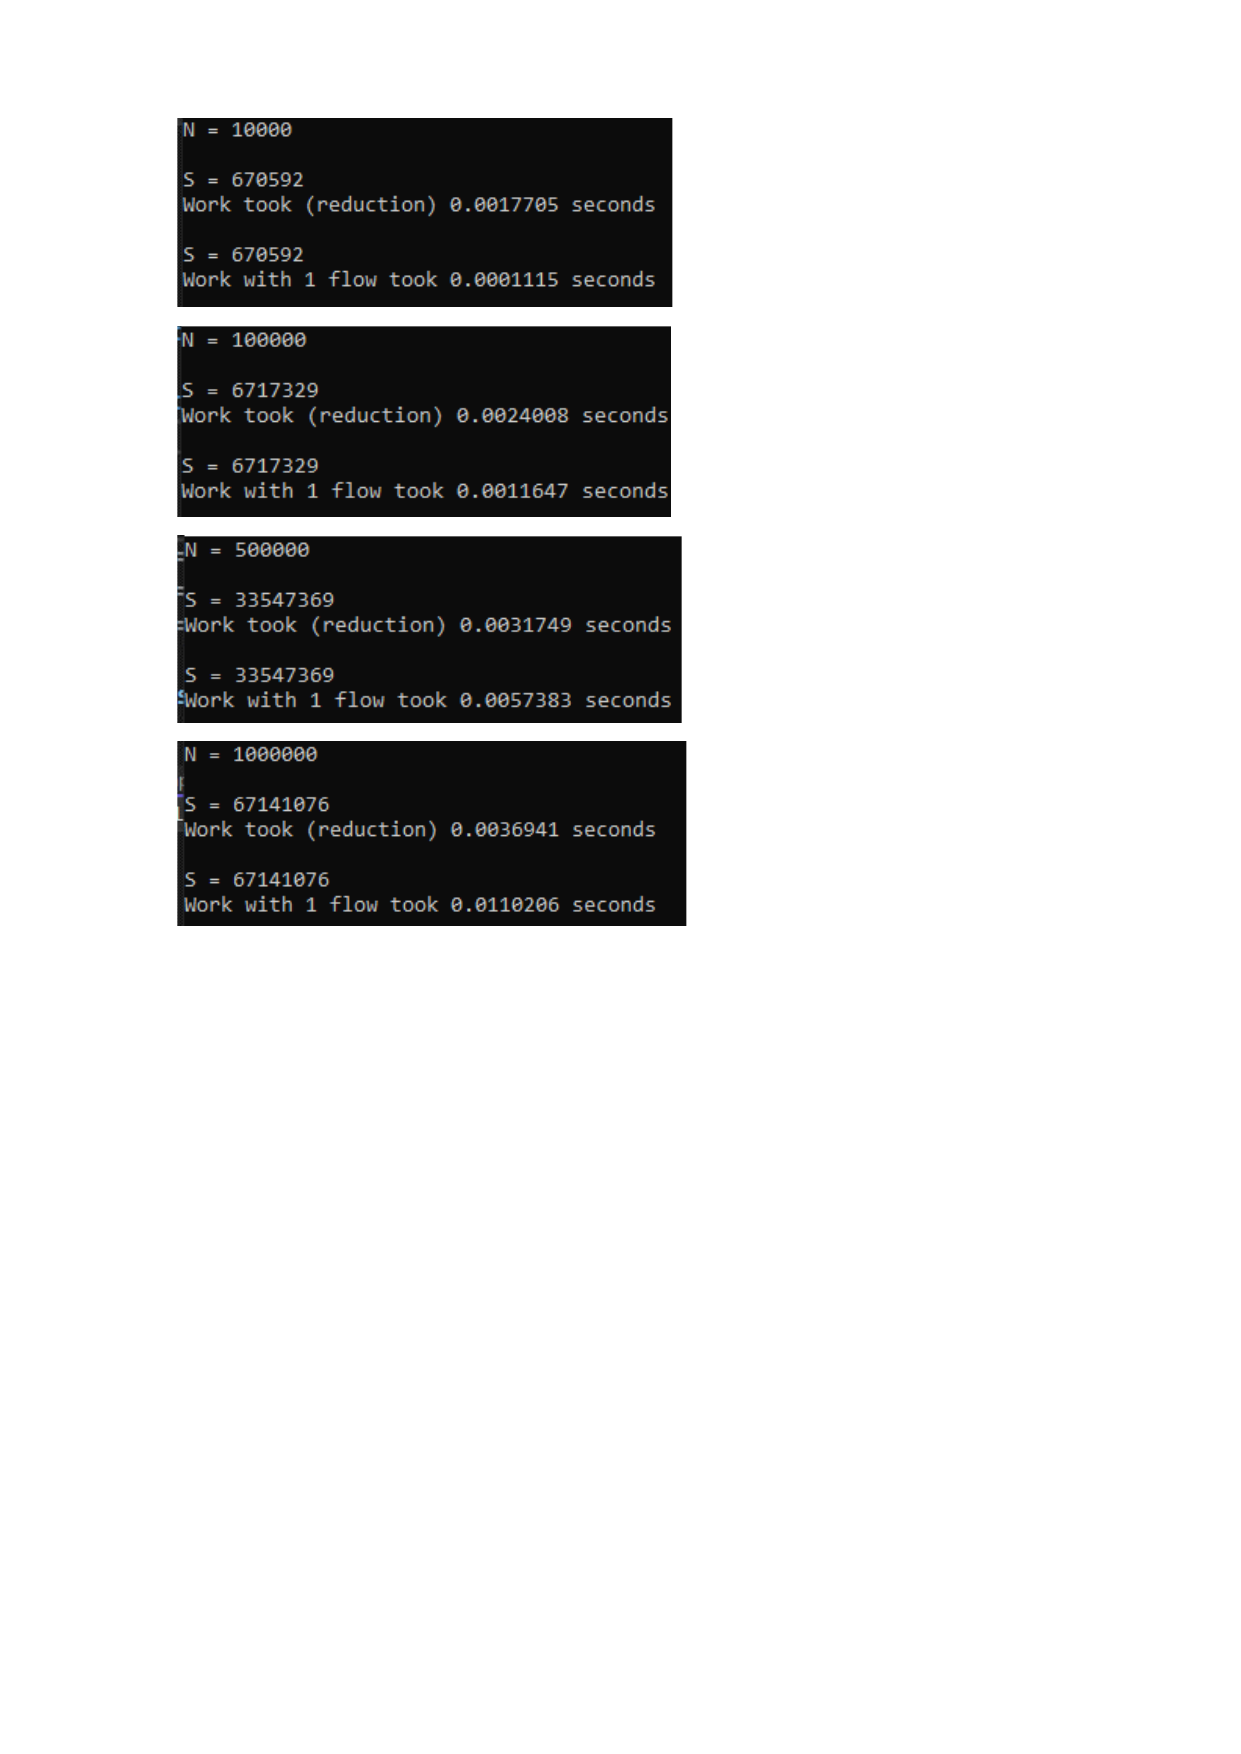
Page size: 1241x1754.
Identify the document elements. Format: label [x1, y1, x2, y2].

picture [177, 535, 682, 723]
picture [177, 741, 687, 926]
picture [177, 326, 671, 517]
picture [177, 118, 673, 307]
